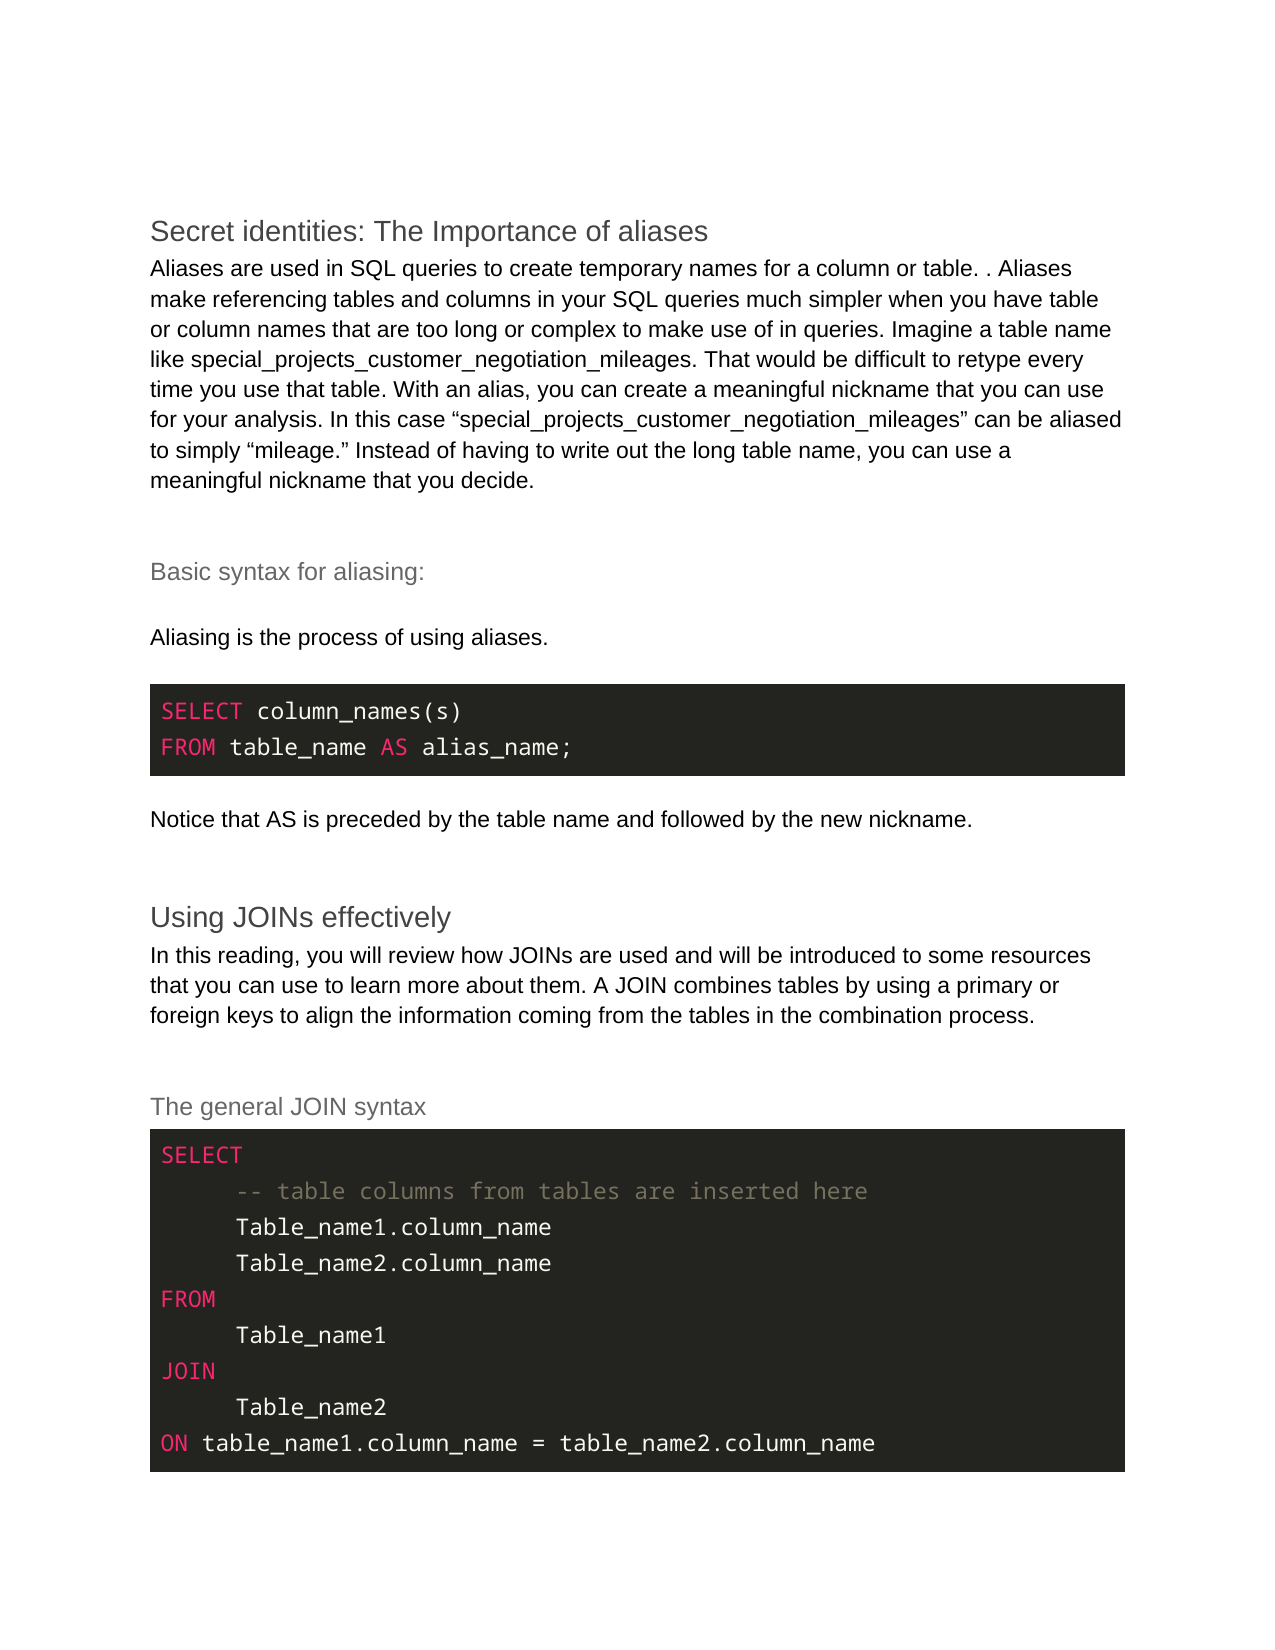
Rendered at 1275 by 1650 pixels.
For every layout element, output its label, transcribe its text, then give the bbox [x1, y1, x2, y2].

text In this reading, you will review how JOINs are used and will be introduced to some resources that you can use to learn more about them. A JOIN combines tables by using a primary or foreign keys to align the information coming from the tables in the combination process. [150, 942, 1125, 1029]
subtitle The general JOIN syntax [150, 1092, 1125, 1121]
table_header SELECT column_names(s) FROM table_name AS alias_name; [150, 684, 1125, 776]
subtitle Secret identities: The Importance of aliases [150, 213, 1125, 247]
text Notice that AS is preceded by the table name and followed by the new nickname. [150, 806, 1125, 833]
text Aliases are used in SQL queries to create temporary names for a column or table. . Aliases make referencing tables and columns in your SQL queries much simpler when you have table or column names that are too long or complex to make use of in queries. Imagine a table name like special_projects_customer_negotiation_mileages. That would be difficult to retype every time you use that table. With an alias, you can create a meaningful nickname that you can use for your analysis. In this case “special_projects_customer_negotiation_mileages” can be aliased to simply “mileage.” Instead of having to write out the long table name, you can use a meaningful nickname that you decide. [150, 255, 1125, 493]
subtitle Using JOINs effectively [150, 900, 1125, 933]
text Aliasing is the process of using aliases. [150, 624, 1125, 650]
subtitle Basic syntax for aliasing: [150, 556, 1125, 585]
table_header SELECT -- table columns from tables are inserted here Table_name1.column_name Table_name2.column_name FROM Table_name1 JOIN Table_name2 ON table_name1.column_name = table_name2.column_name [150, 1129, 1125, 1472]
